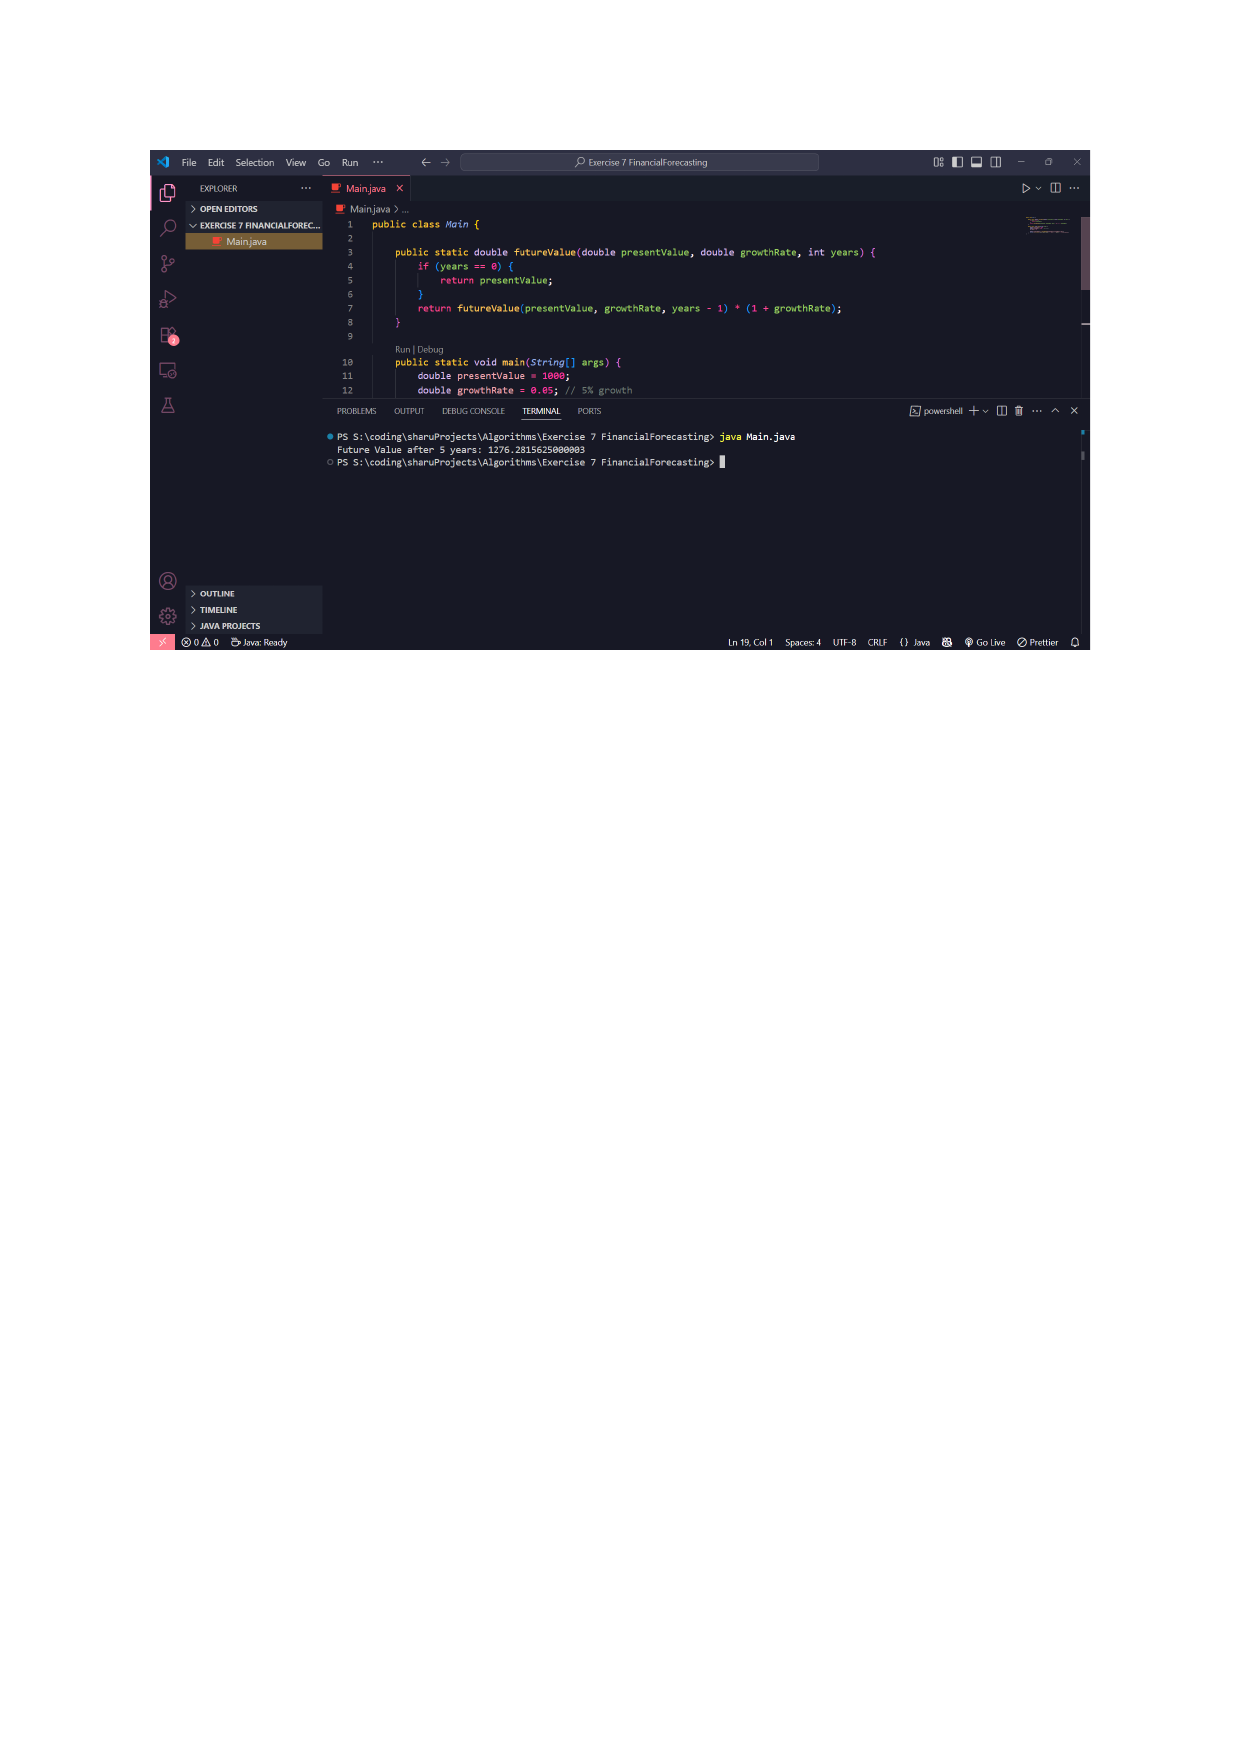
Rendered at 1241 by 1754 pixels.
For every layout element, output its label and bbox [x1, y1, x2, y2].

picture [150, 150, 1091, 650]
